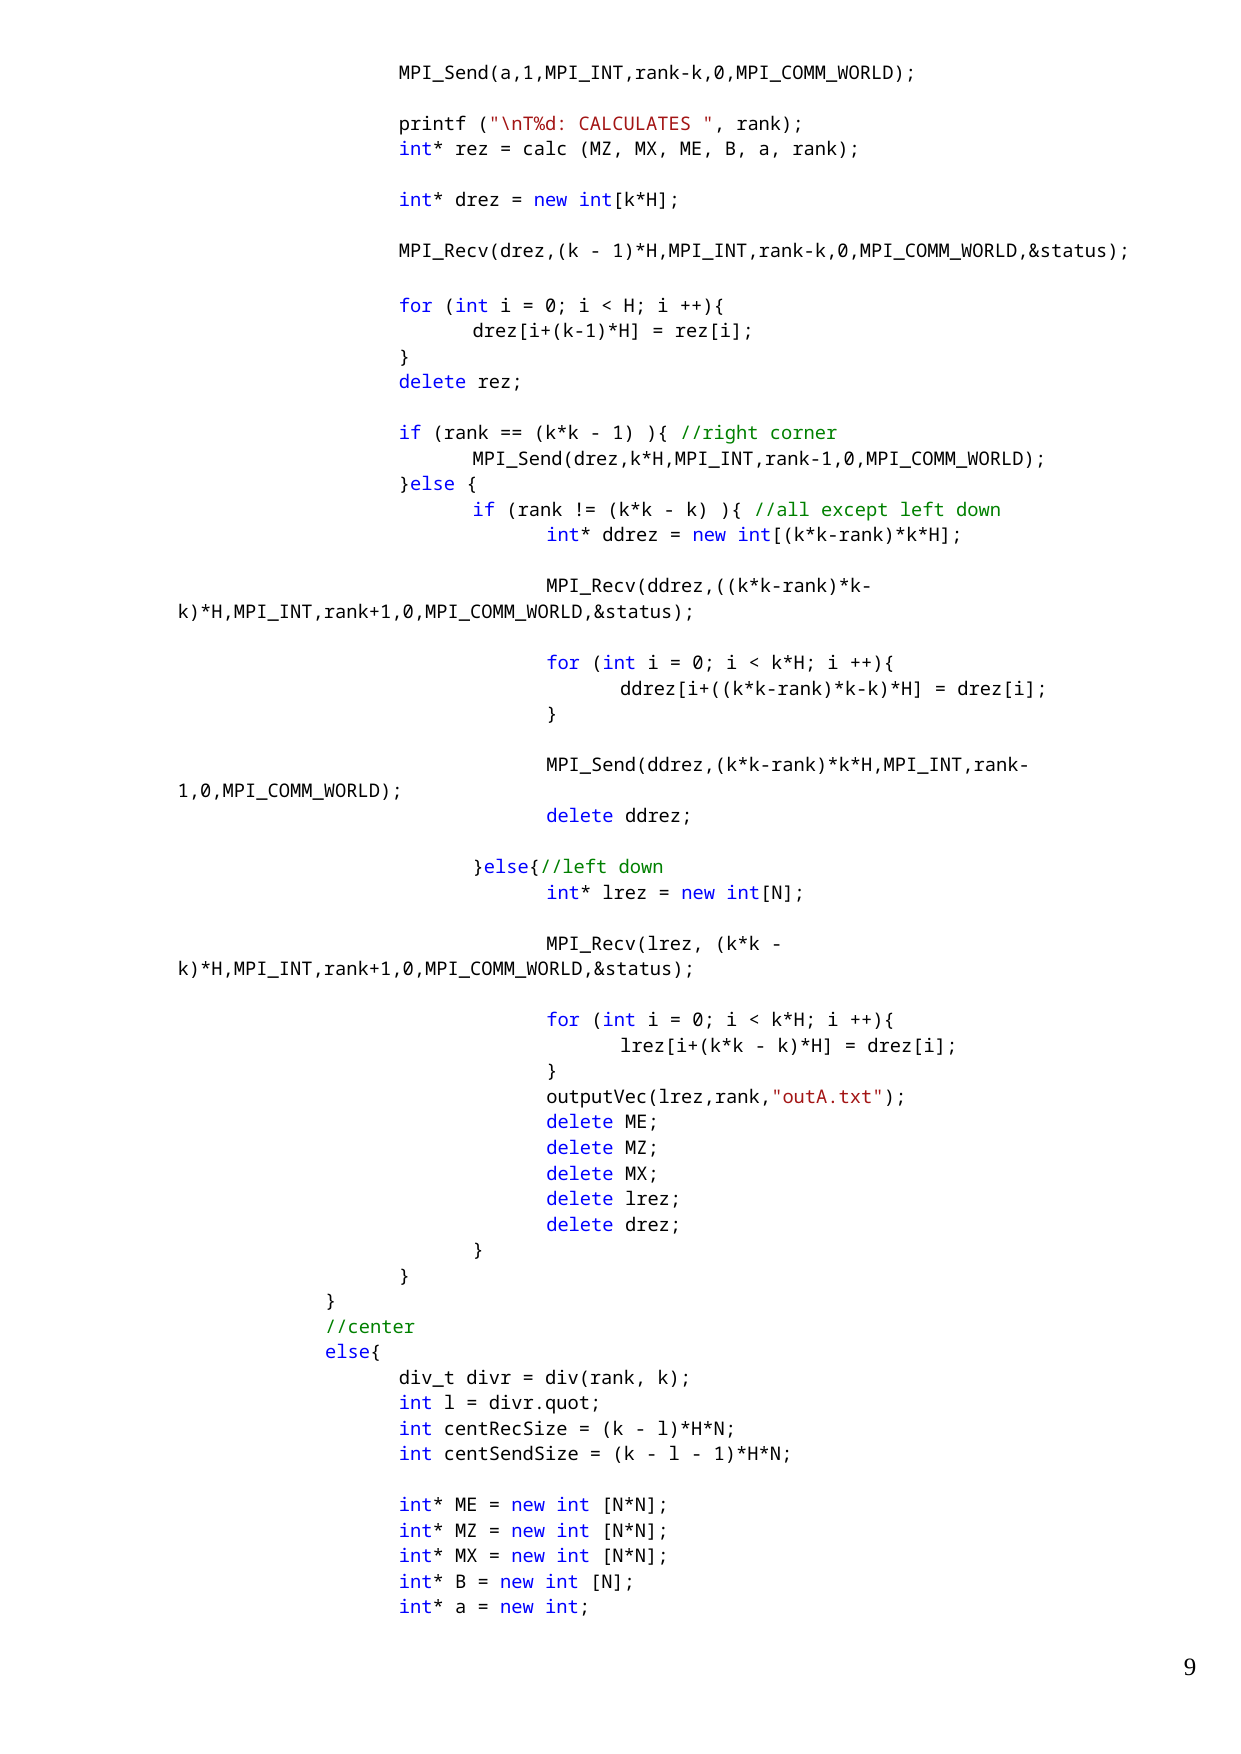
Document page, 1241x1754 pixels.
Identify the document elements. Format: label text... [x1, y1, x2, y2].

text outputVec(lrez,rank,"outA.txt"); [177, 1083, 1196, 1109]
text int* drez = new int[k*H]; [177, 187, 1196, 212]
text if (rank == (k*k - 1) ){ //right corner [177, 420, 1196, 445]
text delete ddrez; [177, 802, 1196, 828]
text int* ME = new int [N*N]; [177, 1492, 1196, 1517]
text //center [177, 1313, 1196, 1338]
text MPI_Recv(ddrez,((k*k-rank)*k-k)*H,MPI_INT,rank+1,0,MPI_COMM_WORLD,&status); [177, 573, 1196, 624]
text } [177, 1287, 1196, 1313]
text }else{//left down [177, 853, 1196, 879]
text delete MX; [177, 1160, 1196, 1185]
text div_t divr = div(rank, k); [177, 1364, 1196, 1389]
text int centSendSize = (k - l - 1)*H*N; [177, 1441, 1196, 1466]
text MPI_Send(ddrez,(k*k-rank)*k*H,MPI_INT,rank-1,0,MPI_COMM_WORLD); [177, 751, 1196, 802]
text int* rez = calc (MZ, MX, ME, B, a, rank); [177, 136, 1196, 161]
text delete rez; [177, 369, 1196, 394]
text int l = divr.quot; [177, 1389, 1196, 1415]
text printf ("\nT%d: CALCULATES ", rank); [177, 110, 1196, 136]
text } [177, 1262, 1196, 1287]
text MPI_Recv(drez,(k - 1)*H,MPI_INT,rank-k,0,MPI_COMM_WORLD,&status); [177, 238, 1196, 263]
text delete drez; [177, 1211, 1196, 1236]
text delete lrez; [177, 1185, 1196, 1211]
text for (int i = 0; i < H; i ++){ [177, 292, 1196, 318]
text for (int i = 0; i < k*H; i ++){ [177, 649, 1196, 675]
text delete MZ; [177, 1134, 1196, 1160]
text lrez[i+(k*k - k)*H] = drez[i]; [177, 1032, 1196, 1058]
text MPI_Recv(lrez, (k*k - k)*H,MPI_INT,rank+1,0,MPI_COMM_WORLD,&status); [177, 930, 1196, 981]
text int centRecSize = (k - l)*H*N; [177, 1415, 1196, 1441]
text MPI_Send(a,1,MPI_INT,rank-k,0,MPI_COMM_WORLD); [177, 59, 1196, 85]
text } [177, 1058, 1196, 1083]
text ddrez[i+((k*k-rank)*k-k)*H] = drez[i]; [177, 675, 1196, 700]
text } [177, 1236, 1196, 1262]
text else{ [177, 1338, 1196, 1364]
text drez[i+(k-1)*H] = rez[i]; [177, 318, 1196, 343]
text int* MZ = new int [N*N]; [177, 1517, 1196, 1543]
text for (int i = 0; i < k*H; i ++){ [177, 1007, 1196, 1032]
text int* a = new int; [177, 1594, 1196, 1619]
text int* B = new int [N]; [177, 1568, 1196, 1594]
text }else { [177, 471, 1196, 496]
text } [177, 700, 1196, 726]
text int* lrez = new int[N]; [177, 879, 1196, 904]
text int* ddrez = new int[(k*k-rank)*k*H]; [177, 522, 1196, 547]
text MPI_Send(drez,k*H,MPI_INT,rank-1,0,MPI_COMM_WORLD); [177, 445, 1196, 471]
text int* MX = new int [N*N]; [177, 1543, 1196, 1568]
text if (rank != (k*k - k) ){ //all except left down [177, 496, 1196, 522]
text } [177, 343, 1196, 369]
text delete ME; [177, 1109, 1196, 1134]
